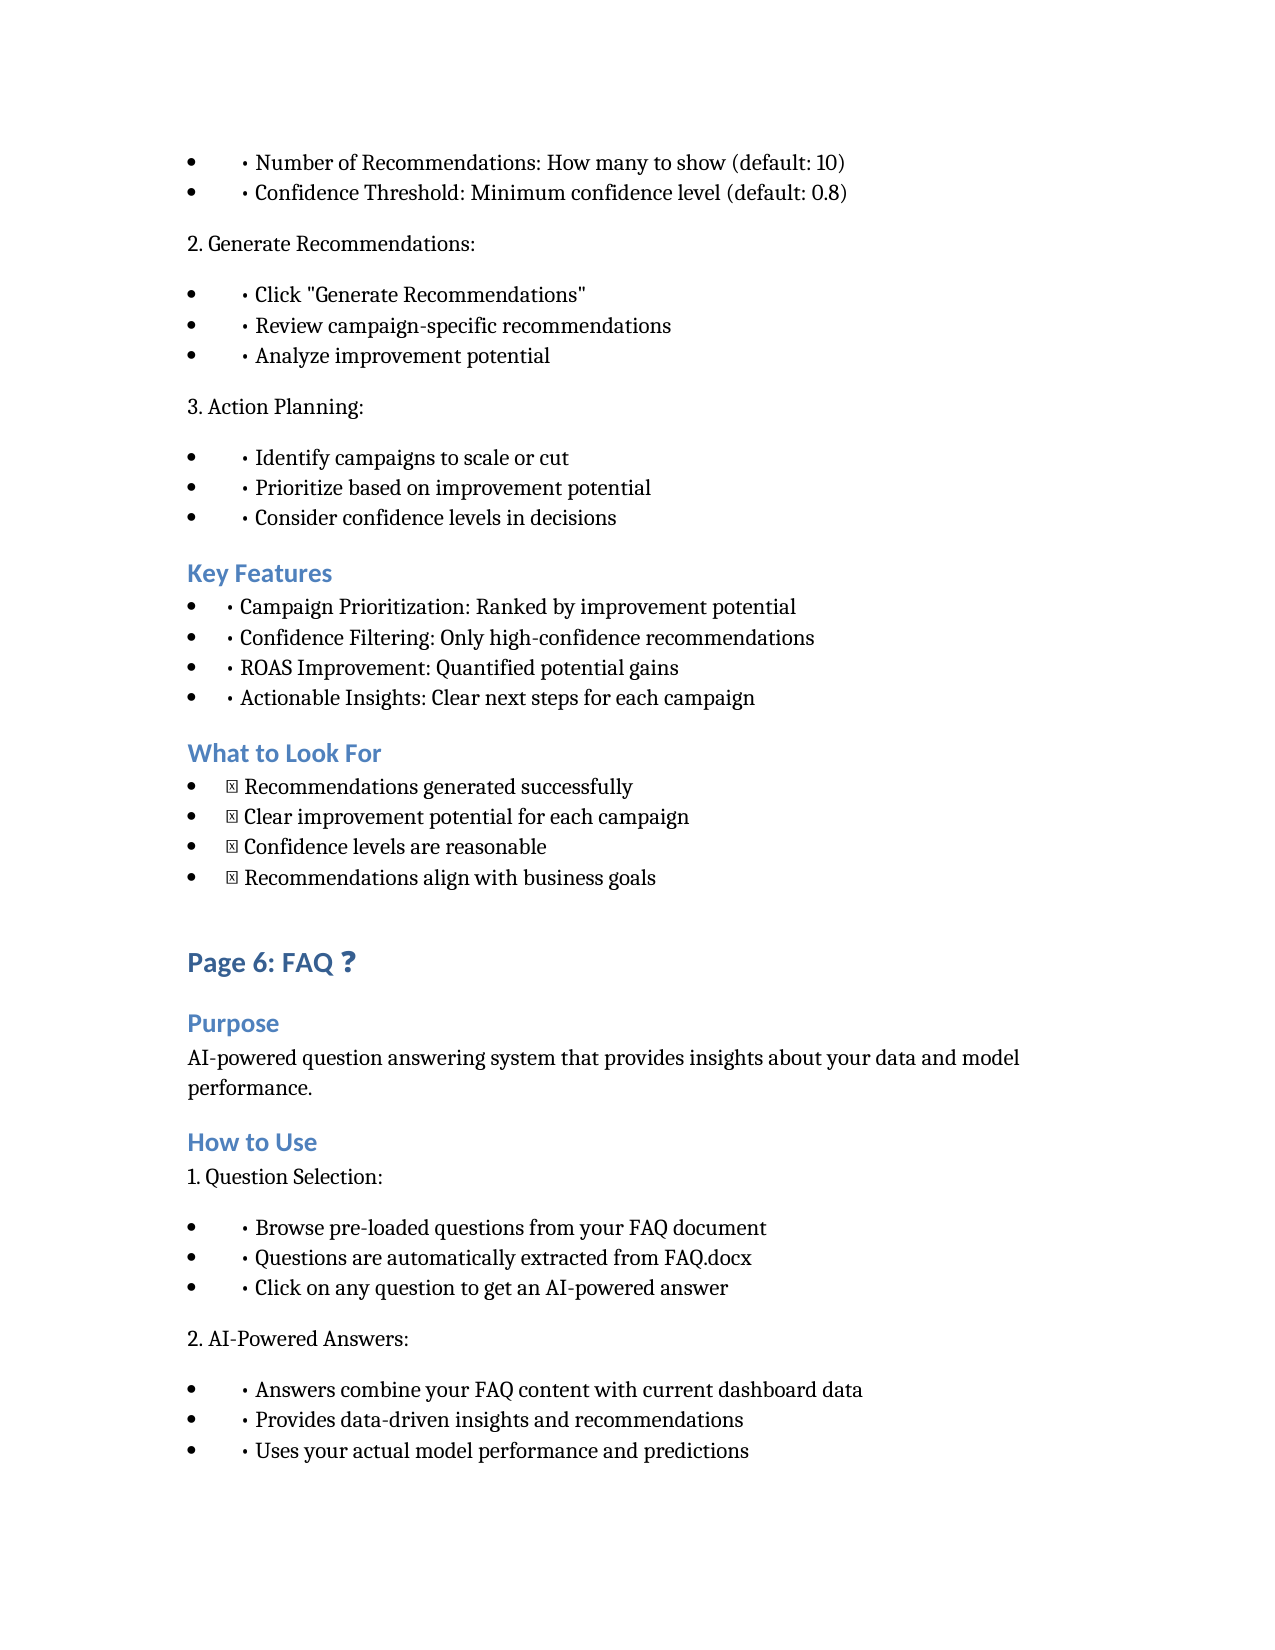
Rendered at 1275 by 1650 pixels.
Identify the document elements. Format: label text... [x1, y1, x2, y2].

list • Analyze improvement potential [187, 343, 1087, 369]
text 2. Generate Recommendations: [187, 231, 1087, 258]
list • ROAS Improvement: Quantified potential gains [187, 654, 1087, 681]
list ✅ Recommendations align with business goals [187, 864, 1087, 891]
list • Confidence Filtering: Only high-confidence recommendations [187, 624, 1087, 651]
list ✅ Confidence levels are reasonable [187, 834, 1087, 861]
subtitle What to Look For [187, 736, 1087, 769]
list • Actionable Insights: Clear next steps for each campaign [187, 685, 1087, 711]
list • Click on any question to get an AI-powered answer [187, 1275, 1087, 1301]
list • Answers combine your FAQ content with current dashboard data [187, 1377, 1087, 1403]
list • Consider confidence levels in decisions [187, 505, 1087, 532]
subtitle How to Use [187, 1126, 1087, 1158]
text 3. Action Planning: [187, 394, 1087, 420]
text 1. Question Selection: [187, 1163, 1087, 1190]
text 2. AI-Powered Answers: [187, 1326, 1087, 1352]
list • Click "Generate Recommendations" [187, 282, 1087, 309]
list • Campaign Prioritization: Ranked by improvement potential [187, 594, 1087, 621]
list • Uses your actual model performance and predictions [187, 1437, 1087, 1464]
list ✅ Recommendations generated successfully [187, 774, 1087, 800]
list • Questions are automatically extracted from FAQ.docx [187, 1245, 1087, 1271]
list • Provides data-driven insights and recommendations [187, 1407, 1087, 1433]
text AI-powered question answering system that provides insights about your data and model performance. [187, 1044, 1087, 1101]
list ✅ Clear improvement potential for each campaign [187, 804, 1087, 830]
subtitle Key Features [187, 556, 1087, 589]
list • Number of Recommendations: How many to show (default: 10) [187, 150, 1087, 176]
list • Identify campaigns to scale or cut [187, 445, 1087, 471]
subtitle Page 6: FAQ ❓ [187, 944, 1087, 980]
list • Review campaign-specific recommendations [187, 312, 1087, 339]
list • Browse pre-loaded questions from your FAQ document [187, 1214, 1087, 1241]
subtitle Purpose [187, 1006, 1087, 1039]
list • Prioritize based on improvement potential [187, 475, 1087, 501]
list • Confidence Threshold: Minimum confidence level (default: 0.8) [187, 180, 1087, 207]
